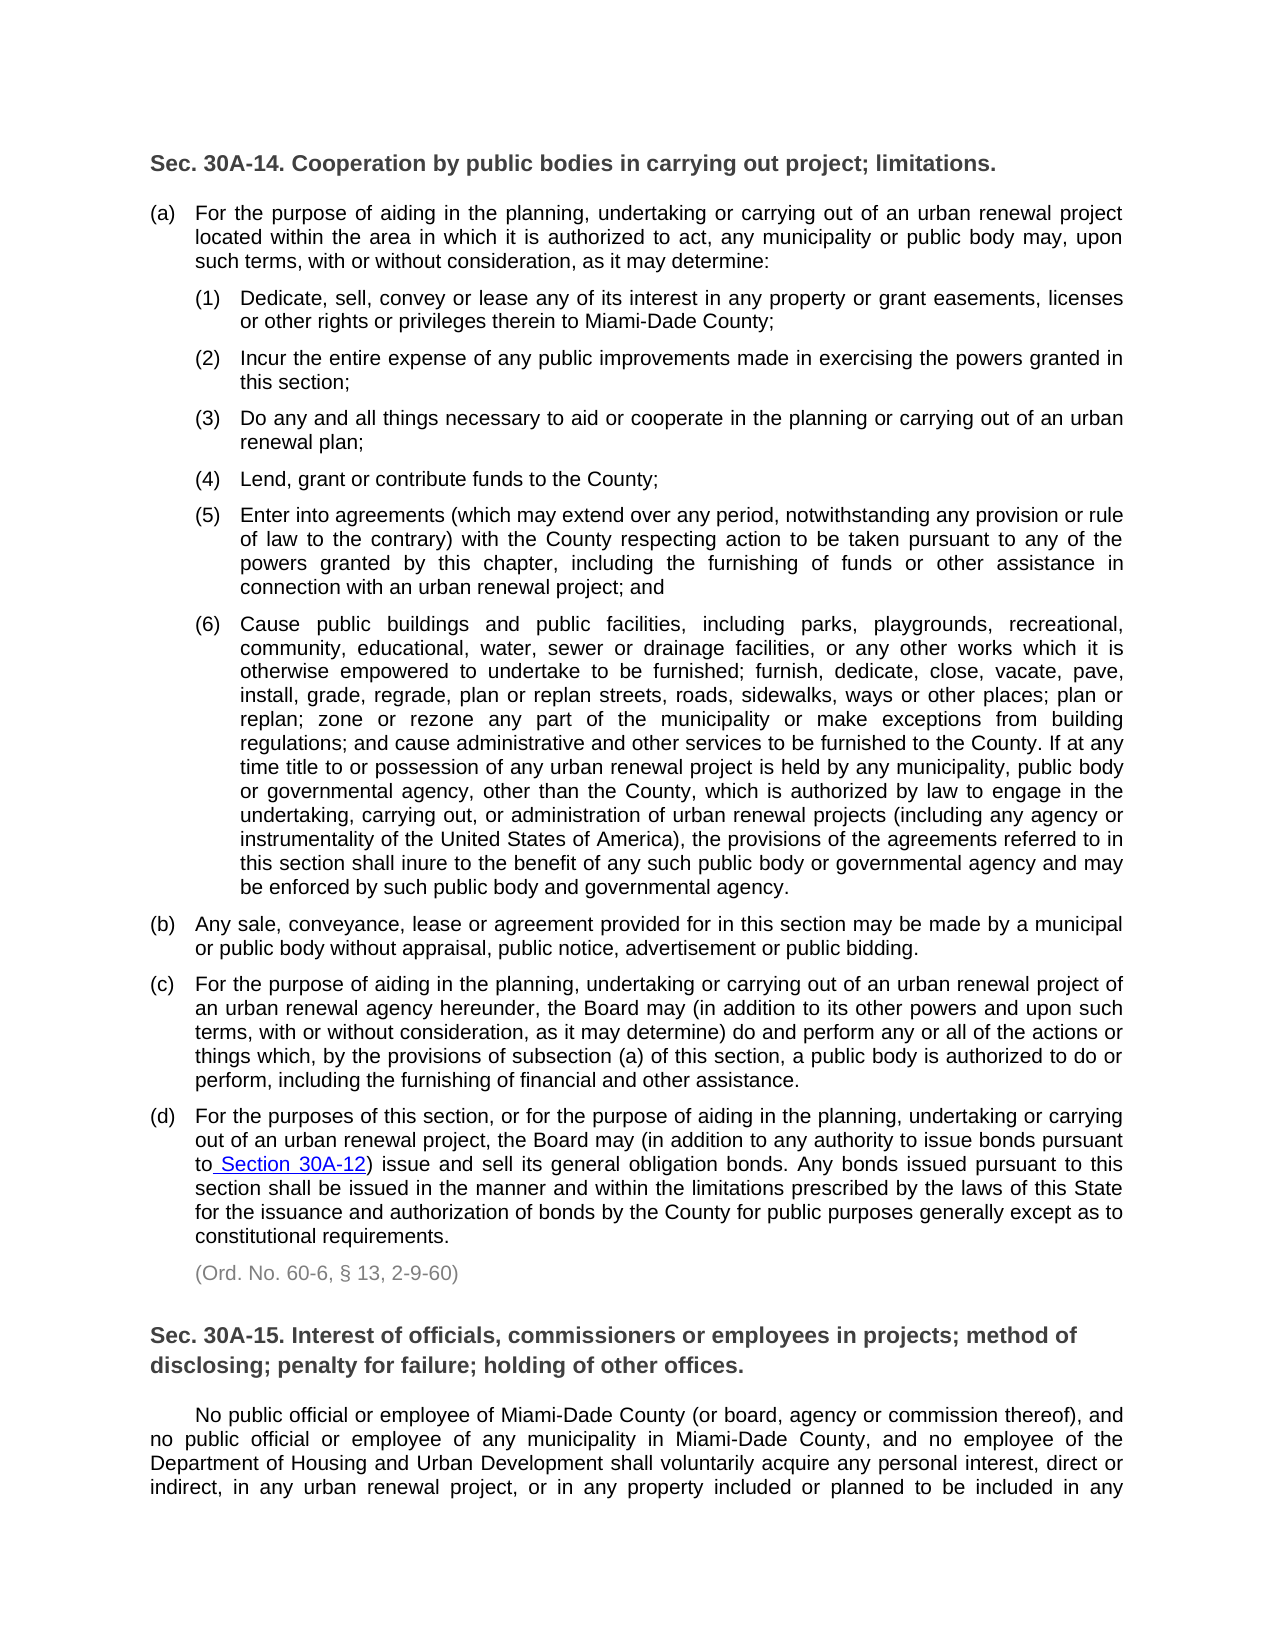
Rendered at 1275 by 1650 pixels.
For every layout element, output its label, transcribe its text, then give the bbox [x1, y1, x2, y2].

list (5) Enter into agreements (which may extend over any period, notwithstanding any provision or rule of law to the contrary) with the County respecting action to be taken pursuant to any of the powers granted by this chapter, including the furnishing of funds or other assistance in connection with an urban renewal project; and [195, 503, 1125, 599]
list (c) For the purpose of aiding in the planning, undertaking or carrying out of an urban renewal project of an urban renewal agency hereunder, the Board may (in addition to its other powers and upon such terms, with or without consideration, as it may determine) do and perform any or all of the actions or things which, by the provisions of subsection (a) of this section, a public body is authorized to do or perform, including the furnishing of financial and other assistance. [150, 972, 1125, 1092]
list (2) Incur the entire expense of any public improvements made in exercising the powers granted in this section; [195, 346, 1125, 394]
list (3) Do any and all things necessary to aid or cooperate in the planning or carrying out of an urban renewal plan; [195, 406, 1125, 454]
text Sec. 30A-15. Interest of officials, commissioners or employees in projects; method of disclosing; penalty for failure; holding of other offices. [150, 1322, 1125, 1378]
text Sec. 30A-14. Cooperation by public bodies in carrying out project; limitations. [150, 150, 1125, 176]
list (b) Any sale, conveyance, lease or agreement provided for in this section may be made by a municipal or public body without appraisal, public notice, advertisement or public bidding. [150, 911, 1125, 959]
list (4) Lend, grant or contribute funds to the County; [195, 467, 1125, 491]
text (Ord. No. 60-6, § 13, 2-9-60) [195, 1260, 1125, 1284]
list (6) Cause public buildings and public facilities, including parks, playgrounds, recreational, community, educational, water, sewer or drainage facilities, or any other works which it is otherwise empowered to undertake to be furnished; furnish, dedicate, close, vacate, pave, install, grade, regrade, plan or replan streets, roads, sidewalks, ways or other places; plan or replan; zone or rezone any part of the municipality or make exceptions from building regulations; and cause administrative and other services to be furnished to the County. If at any time title to or possession of any urban renewal project is held by any municipality, public body or governmental agency, other than the County, which is authorized by law to engage in the undertaking, carrying out, or administration of urban renewal projects (including any agency or instrumentality of the United States of America), the provisions of the agreements referred to in this section shall inure to the benefit of any such public body or governmental agency and may be enforced by such public body and governmental agency. [195, 611, 1125, 899]
list (1) Dedicate, sell, convey or lease any of its interest in any property or grant easements, licenses or other rights or privileges therein to Miami-Dade County; [195, 285, 1125, 333]
list (a) For the purpose of aiding in the planning, undertaking or carrying out of an urban renewal project located within the area in which it is authorized to act, any municipality or public body may, upon such terms, with or without consideration, as it may determine: [150, 201, 1125, 273]
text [150, 1403, 1125, 1499]
list (d) For the purposes of this section, or for the purpose of aiding in the planning, undertaking or carrying out of an urban renewal project, the Board may (in addition to any authority to issue bonds pursuant to Section 30A-12) issue and sell its general obligation bonds. Any bonds issued pursuant to this section shall be issued in the manner and within the limitations prescribed by the laws of this State for the issuance and authorization of bonds by the County for public purposes generally except as to constitutional requirements. [150, 1104, 1125, 1248]
